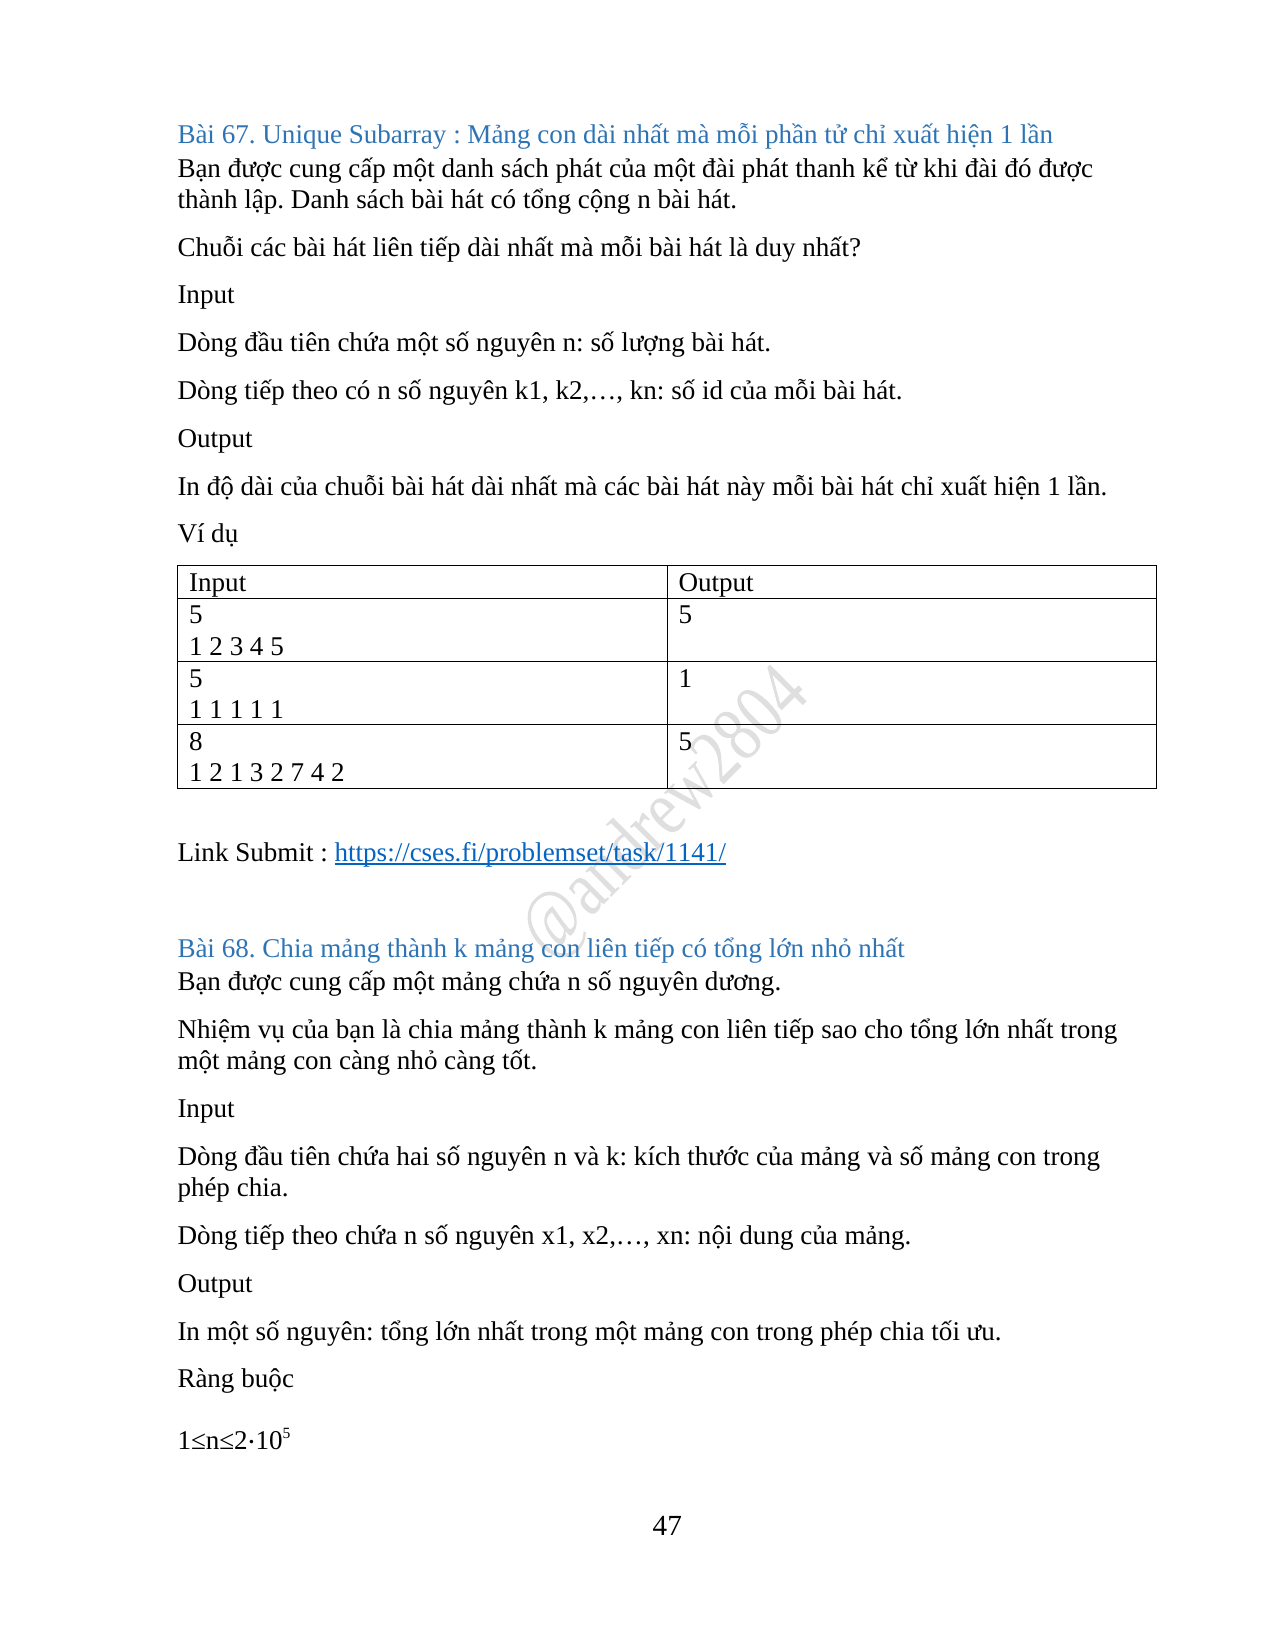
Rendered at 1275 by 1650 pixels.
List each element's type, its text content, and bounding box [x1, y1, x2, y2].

text Nhiệm vụ của bạn là chia mảng thành k mảng con liên tiếp sao cho tổng lớn nhất trong một mảng con càng nhỏ càng tốt. [177, 1013, 1157, 1076]
text Ví dụ [177, 517, 1157, 549]
text Output [177, 1267, 1157, 1298]
text Dòng tiếp theo chứa n số nguyên x1, x2,…, xn: nội dung của mảng. [177, 1219, 1157, 1250]
table_cell 8 1 2 1 3 2 7 4 2 [202, 725, 667, 787]
text In một số nguyên: tổng lớn nhất trong một mảng con trong phép chia tối ưu. [177, 1315, 1157, 1346]
text Input [177, 1092, 1157, 1123]
table_cell 5 [668, 725, 1156, 787]
text Output [177, 422, 1157, 453]
subtitle Bài 67. Unique Subarray : Mảng con dài nhất mà mỗi phần tử chỉ xuất hiện 1 lần [177, 118, 1157, 149]
table_header Input [178, 566, 667, 597]
text Bạn được cung cấp một danh sách phát của một đài phát thanh kể từ khi đài đó được thành lập. Danh sách bài hát có tổng cộng n bài hát. [177, 152, 1157, 214]
text Link Submit : https://cses.fi/problemset/task/1141/ [177, 836, 1157, 867]
table_header Output [668, 566, 1156, 597]
text In độ dài của chuỗi bài hát dài nhất mà các bài hát này mỗi bài hát chỉ xuất hiện 1 lần. [177, 470, 1157, 501]
text Ràng buộc [177, 1362, 1157, 1394]
text Bạn được cung cấp một mảng chứa n số nguyên dương. [177, 966, 1157, 997]
text Input [177, 278, 1157, 309]
text Dòng tiếp theo có n số nguyên k1, k2,…, kn: số id của mỗi bài hát. [177, 374, 1157, 405]
text Dòng đầu tiên chứa một số nguyên n: số lượng bài hát. [177, 326, 1157, 357]
table_cell 1 [668, 662, 1156, 724]
text Dòng đầu tiên chứa hai số nguyên n và k: kích thước của mảng và số mảng con trong phép chia. [177, 1140, 1157, 1202]
table_cell 5 [668, 599, 1156, 661]
subtitle Bài 68. Chia mảng thành k mảng con liên tiếp có tổng lớn nhỏ nhất [177, 932, 1157, 963]
text 1≤n≤2⋅105 [177, 1423, 1157, 1456]
table_cell 5 1 2 3 4 5 [178, 599, 667, 661]
table_cell 5 1 1 1 1 1 [178, 662, 667, 724]
text Chuỗi các bài hát liên tiếp dài nhất mà mỗi bài hát là duy nhất? [177, 231, 1157, 262]
